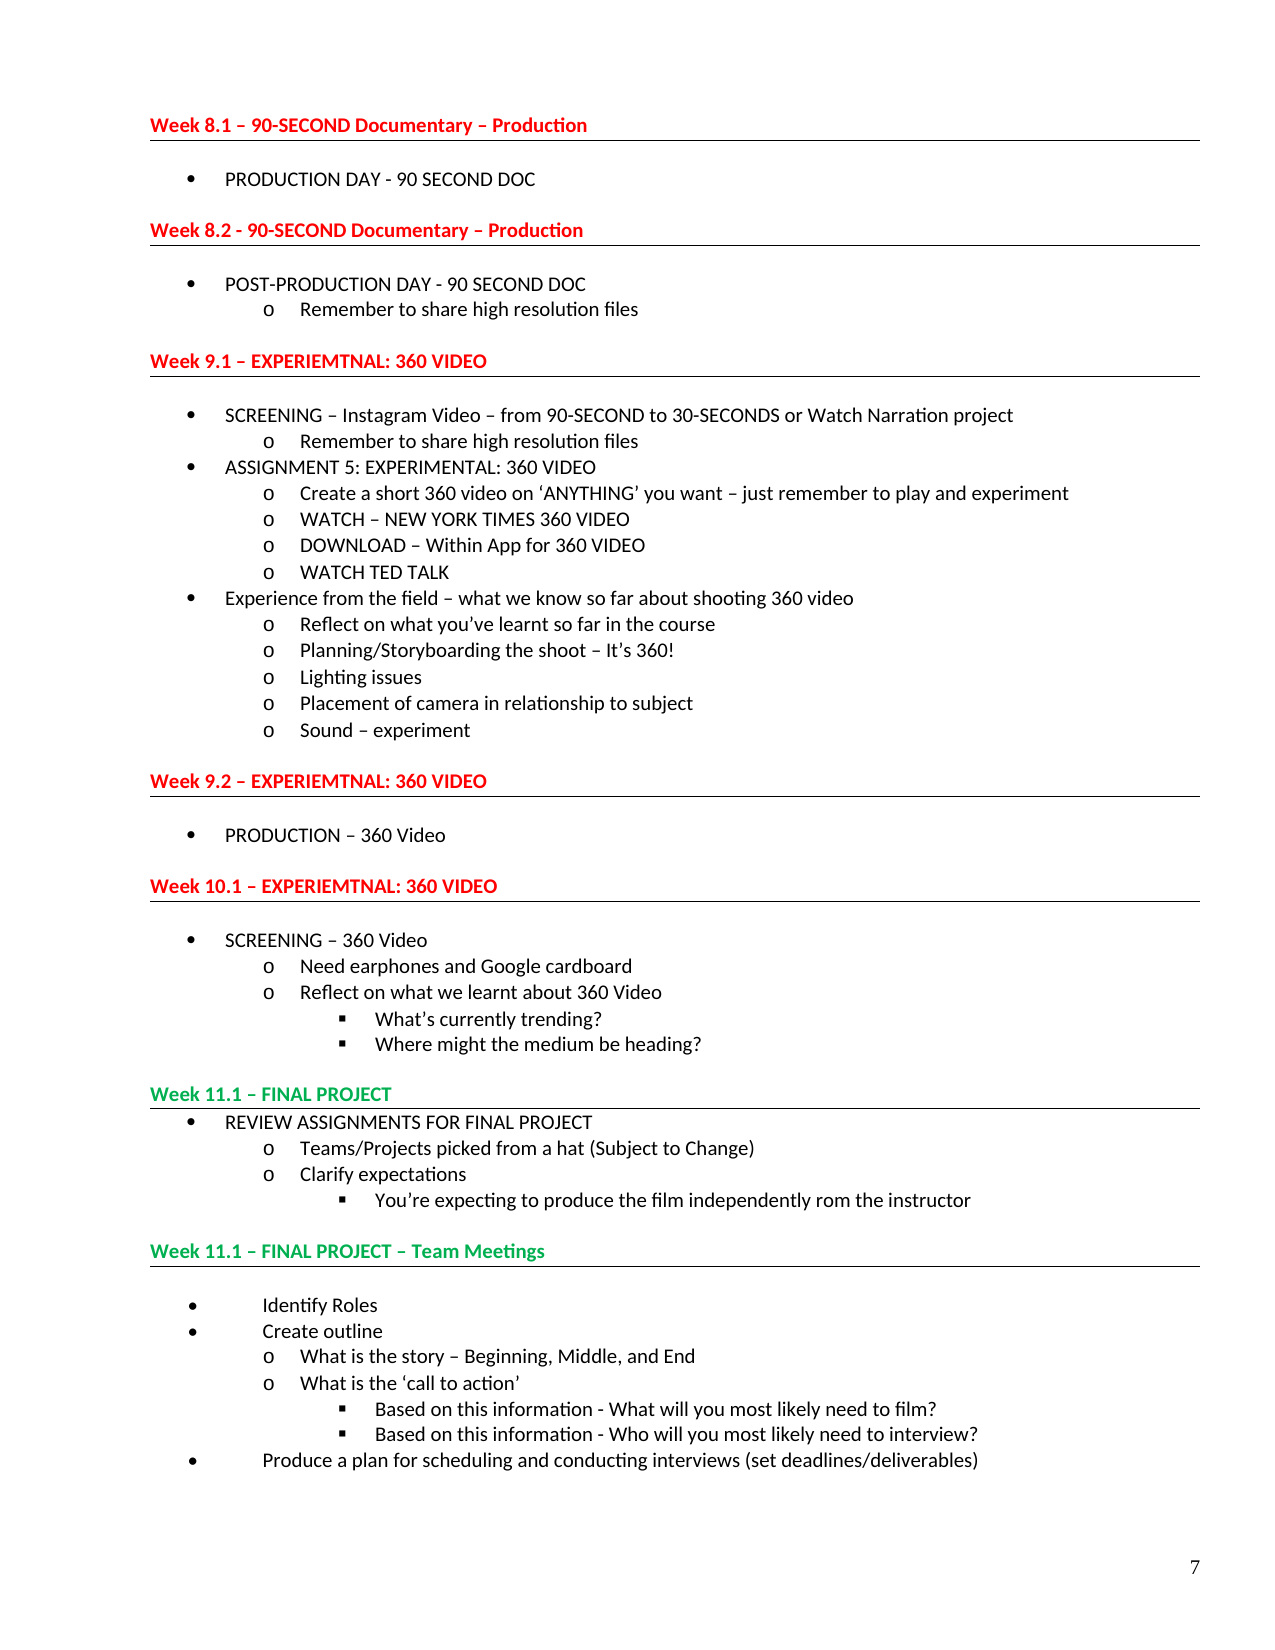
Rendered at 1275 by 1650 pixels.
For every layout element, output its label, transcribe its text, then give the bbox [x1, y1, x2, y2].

list POST-PRODUCTION DAY - 90 SECOND DOC [187, 271, 1200, 297]
list Create a short 360 video on ‘ANYTHING’ you want – just remember to play and experiment [262, 480, 1200, 506]
list Teams/Projects picked from a hat (Subject to Change) [262, 1135, 1200, 1161]
list PRODUCTION DAY - 90 SECOND DOC [187, 166, 1200, 192]
list What’s currently trending? [337, 1006, 1200, 1031]
text Week 10.1 – EXPERIEMTNAL: 360 VIDEO [150, 873, 1200, 901]
list ASSIGNMENT 5: EXPERIMENTAL: 360 VIDEO [187, 454, 1200, 480]
list PRODUCTION – 360 Video [187, 823, 1200, 848]
list WATCH TED TALK [262, 559, 1200, 586]
text Week 11.1 – FINAL PROJECT – Team Meetings [150, 1238, 1200, 1266]
list Need earphones and Google cardboard [262, 953, 1200, 979]
list Where might the medium be heading? [337, 1031, 1200, 1057]
list WATCH – NEW YORK TIMES 360 VIDEO [262, 506, 1200, 533]
list REVIEW ASSIGNMENTS FOR FINAL PROJECT [187, 1109, 1200, 1135]
list Experience from the field – what we know so far about shooting 360 video [187, 586, 1200, 611]
list SCREENING – Instagram Video – from 90-SECOND to 30-SECONDS or Watch Narration project [187, 402, 1200, 428]
list SCREENING – 360 Video [187, 927, 1200, 953]
text Week 9.2 – EXPERIEMTNAL: 360 VIDEO [150, 769, 1200, 796]
list DOWNLOAD – Within App for 360 VIDEO [262, 533, 1200, 559]
list Reflect on what we learnt about 360 Video [262, 979, 1200, 1006]
list Planning/Storyboarding the shoot – It’s 360! [262, 637, 1200, 664]
list Remember to share high resolution files [262, 297, 1200, 323]
list Identify Roles [187, 1292, 1200, 1318]
text Week 9.1 – EXPERIEMTNAL: 360 VIDEO [150, 348, 1200, 376]
list Placement of camera in relationship to subject [262, 690, 1200, 717]
list What is the story – Beginning, Middle, and End [262, 1343, 1200, 1370]
text Week 11.1 – FINAL PROJECT [150, 1081, 1200, 1108]
list Clarify expectations [262, 1161, 1200, 1188]
list Based on this information - What will you most likely need to film? [337, 1396, 1200, 1422]
text Week 8.2 - 90-SECOND Documentary – Production [150, 217, 1200, 245]
text Week 8.1 – 90-SECOND Documentary – Production [150, 112, 1200, 140]
list Sound – experiment [262, 717, 1200, 743]
list Produce a plan for scheduling and conducting interviews (set deadlines/deliverables) [187, 1447, 1200, 1472]
list Create outline [187, 1318, 1200, 1343]
list Remember to share high resolution files [262, 428, 1200, 454]
list What is the ‘call to action’ [262, 1370, 1200, 1396]
list Based on this information - Who will you most likely need to interview? [337, 1422, 1200, 1447]
list Reflect on what you’ve learnt so far in the course [262, 611, 1200, 637]
list You’re expecting to produce the film independently rom the instructor [337, 1188, 1200, 1213]
list Lighting issues [262, 664, 1200, 690]
